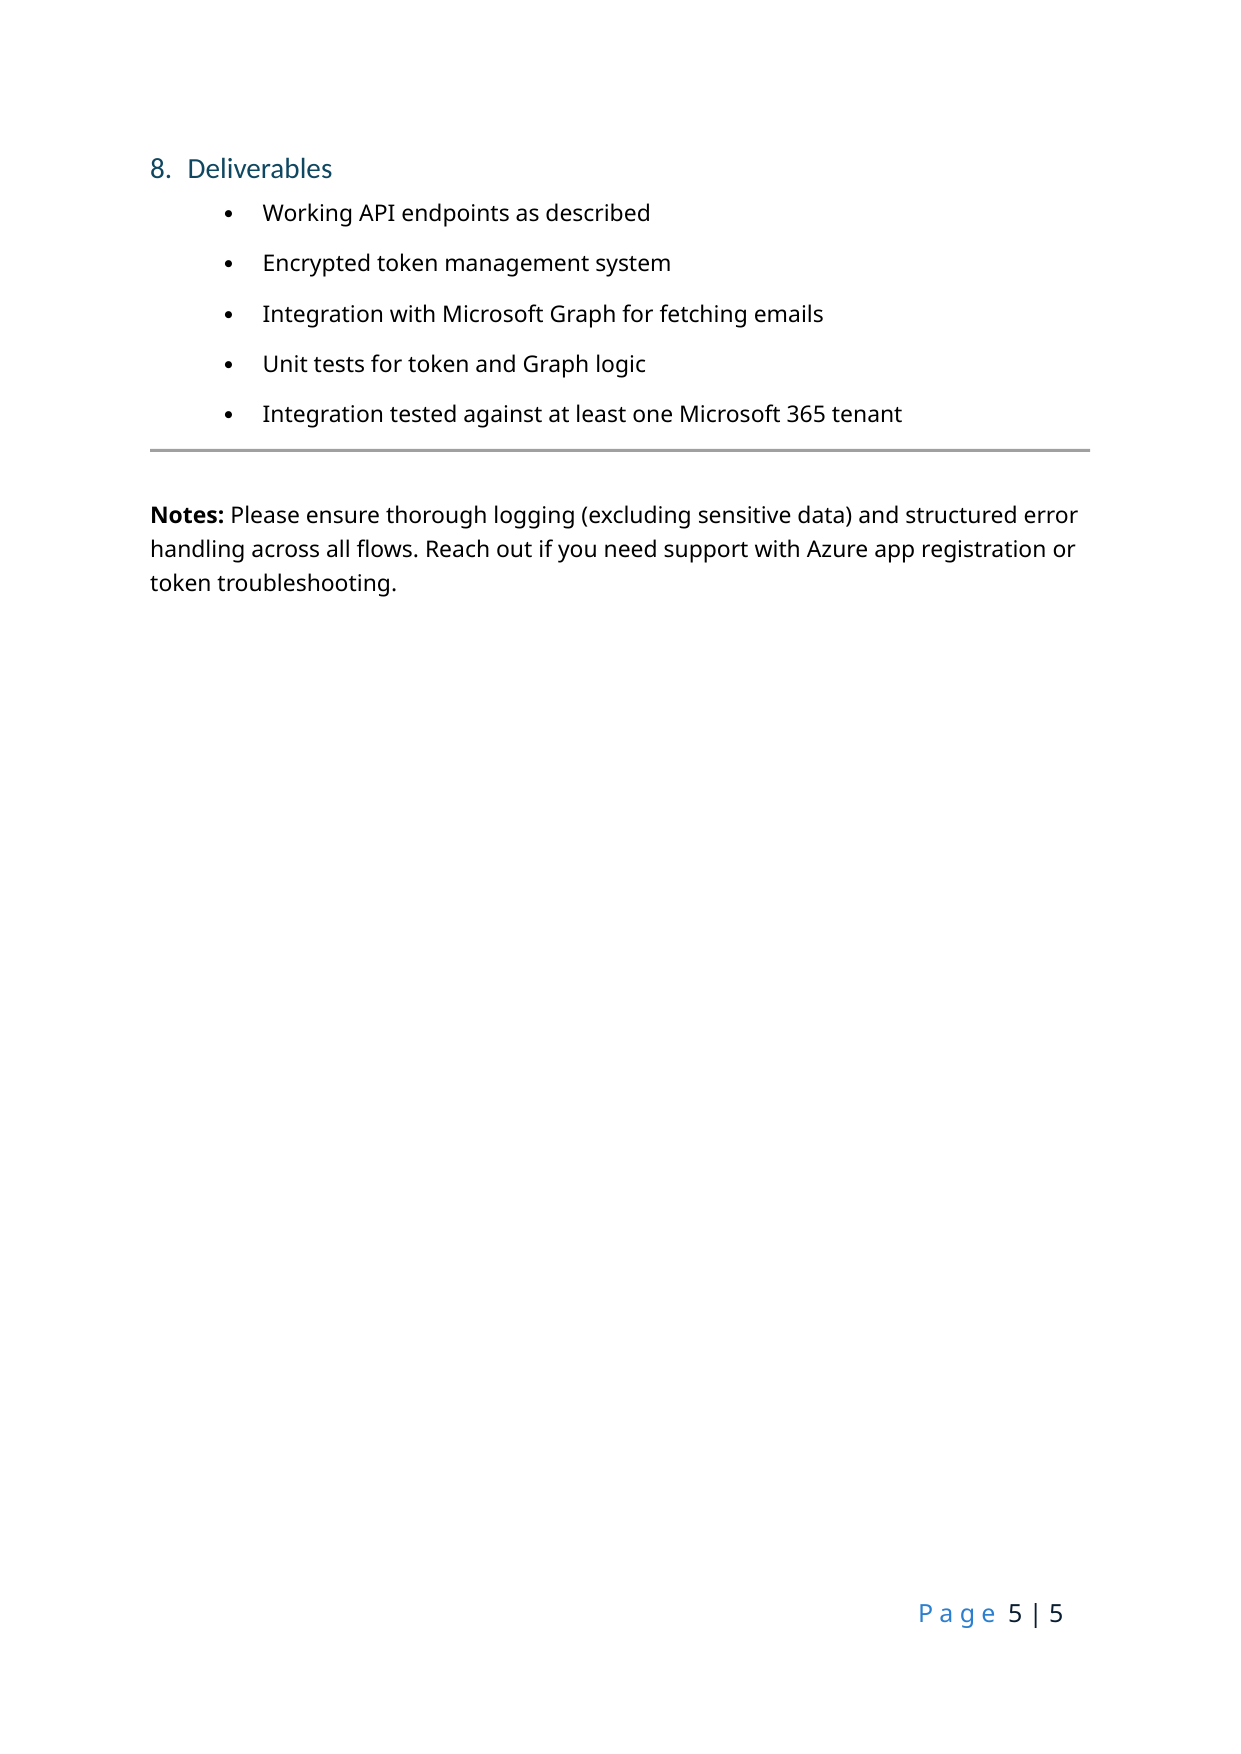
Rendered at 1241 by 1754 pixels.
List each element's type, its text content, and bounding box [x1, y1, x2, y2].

list Encrypted token management system [225, 247, 1090, 278]
subtitle Deliverables [150, 150, 1090, 186]
text Notes: Please ensure thorough logging (excluding sensitive data) and structured error handling across all flows. Reach out if you need support with Azure app registration or token troubleshooting. [150, 499, 1090, 598]
list Integration tested against at least one Microsoft 365 tenant [225, 398, 1090, 430]
list Unit tests for token and Graph logic [225, 348, 1090, 379]
list Working API endpoints as described [225, 197, 1090, 228]
list Integration with Microsoft Graph for fetching emails [225, 298, 1090, 329]
